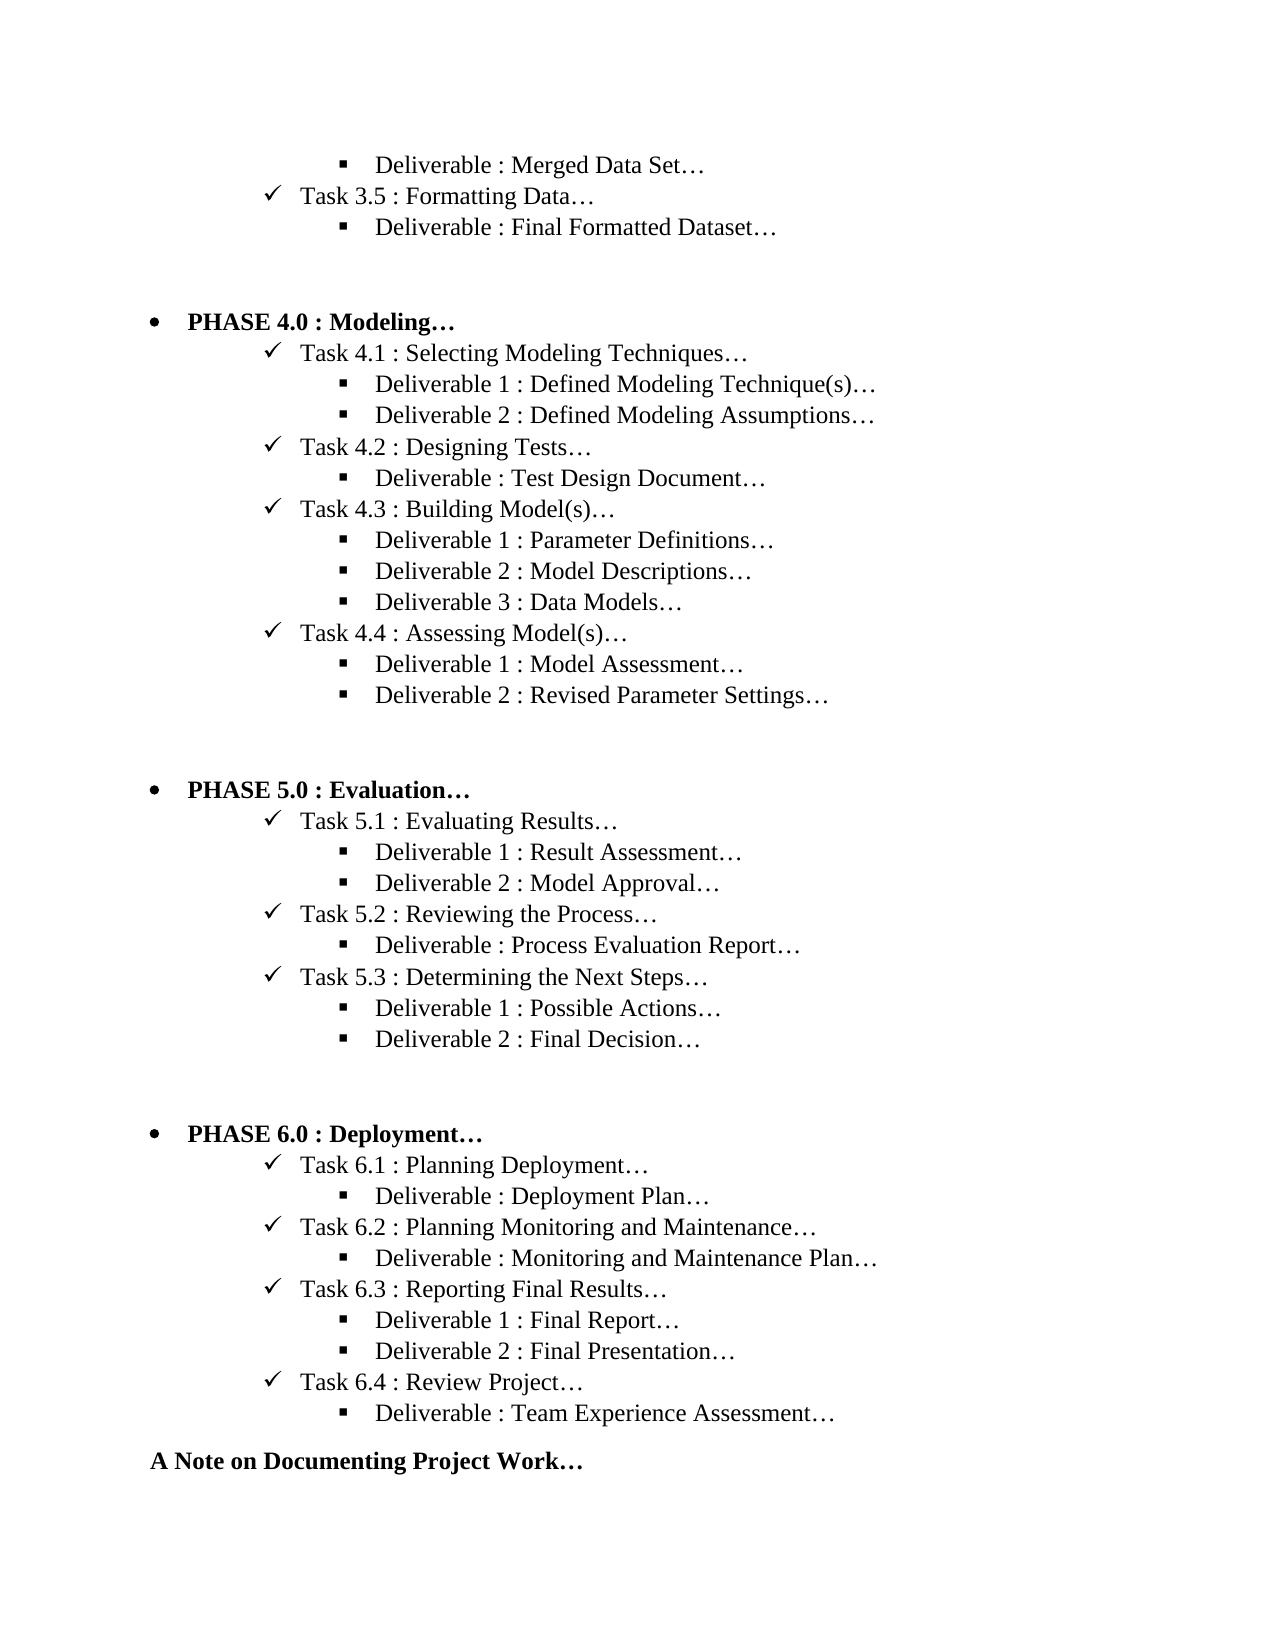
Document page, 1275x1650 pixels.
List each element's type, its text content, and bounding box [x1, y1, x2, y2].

text A Note on Documenting Project Work… [150, 1446, 1125, 1475]
list Deliverable 1 : Result Assessment… [337, 837, 1125, 866]
list Task 4.4 : Assessing Model(s)… [262, 618, 1125, 647]
list Deliverable 2 : Defined Modeling Assumptions… [337, 401, 1125, 429]
list PHASE 5.0 : Evaluation… [150, 775, 1125, 804]
list Task 5.2 : Reviewing the Process… [262, 899, 1125, 928]
list Task 4.3 : Building Model(s)… [262, 494, 1125, 522]
list Task 4.2 : Designing Tests… [262, 432, 1125, 460]
list Deliverable 2 : Model Descriptions… [337, 556, 1125, 584]
list Deliverable 2 : Final Presentation… [337, 1336, 1125, 1365]
list Deliverable 1 : Model Assessment… [337, 649, 1125, 678]
list Task 4.1 : Selecting Modeling Techniques… [262, 338, 1125, 367]
list PHASE 6.0 : Deployment… [150, 1119, 1125, 1148]
list Deliverable : Test Design Document… [337, 463, 1125, 491]
list Deliverable 1 : Parameter Definitions… [337, 525, 1125, 553]
list Deliverable : Deployment Plan… [337, 1181, 1125, 1210]
list Deliverable : Monitoring and Maintenance Plan… [337, 1243, 1125, 1272]
list Task 3.5 : Formatting Data… [262, 181, 1125, 210]
list Deliverable 2 : Revised Parameter Settings… [337, 680, 1125, 709]
list Deliverable 1 : Defined Modeling Technique(s)… [337, 369, 1125, 398]
list Deliverable 2 : Final Decision… [337, 1024, 1125, 1052]
list Task 6.4 : Review Project… [262, 1367, 1125, 1396]
list Deliverable : Final Formatted Dataset… [337, 212, 1125, 241]
list Deliverable : Team Experience Assessment… [337, 1398, 1125, 1427]
list Deliverable 2 : Model Approval… [337, 868, 1125, 897]
list Deliverable : Process Evaluation Report… [337, 931, 1125, 959]
list Deliverable 1 : Possible Actions… [337, 993, 1125, 1021]
list Deliverable : Merged Data Set… [337, 150, 1125, 179]
list Task 5.1 : Evaluating Results… [262, 806, 1125, 835]
list Deliverable 1 : Final Report… [337, 1305, 1125, 1334]
list PHASE 4.0 : Modeling… [150, 307, 1125, 336]
list Task 6.2 : Planning Monitoring and Maintenance… [262, 1212, 1125, 1241]
list Deliverable 3 : Data Models… [337, 587, 1125, 616]
list Task 5.3 : Determining the Next Steps… [262, 962, 1125, 990]
list Task 6.3 : Reporting Final Results… [262, 1274, 1125, 1303]
list Task 6.1 : Planning Deployment… [262, 1150, 1125, 1179]
